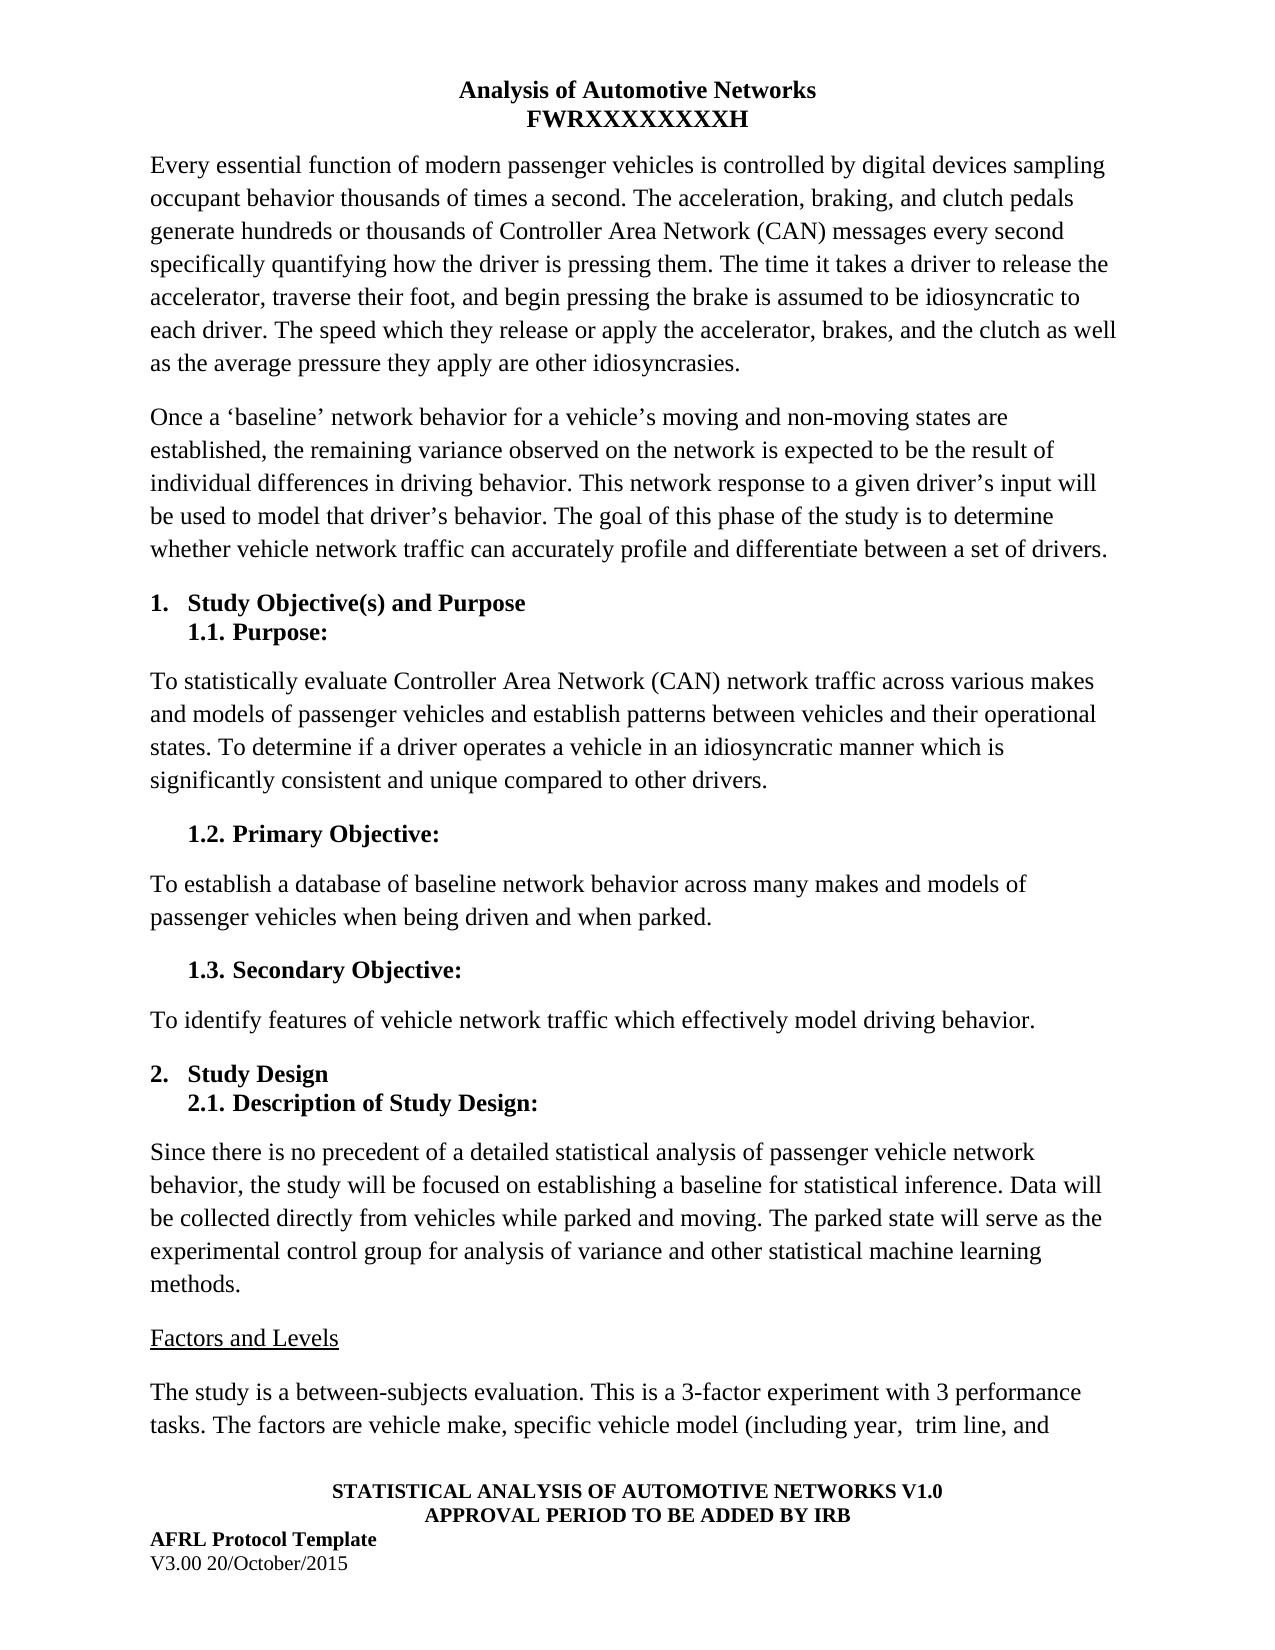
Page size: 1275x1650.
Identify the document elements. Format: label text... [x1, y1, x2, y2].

list Secondary Objective: [187, 956, 1125, 984]
list Study Objective(s) and Purpose [150, 588, 1125, 617]
text Every essential function of modern passenger vehicles is controlled by digital devices sampling occupant behavior thousands of times a second. The acceleration, braking, and clutch pedals generate hundreds or thousands of Controller Area Network (CAN) messages every second specifically quantifying how the driver is pressing them. The time it takes a driver to release the accelerator, traverse their foot, and begin pressing the brake is assumed to be idiosyncratic to each driver. The speed which they release or apply the accelerator, brakes, and the clutch as well as the average pressure they apply are other idiosyncrasies. [150, 150, 1125, 377]
list Description of Study Design: [187, 1088, 1125, 1117]
list Study Design [150, 1059, 1125, 1088]
text To statistically evaluate Controller Area Network (CAN) network traffic across various makes and models of passenger vehicles and establish patterns between vehicles and their operational states. To determine if a driver operates a vehicle in an idiosyncratic manner which is significantly consistent and unique compared to other drivers. [150, 666, 1125, 794]
text Once a ‘baseline’ network behavior for a vehicle’s moving and non-moving states are established, the remaining variance observed on the network is expected to be the result of individual differences in driving behavior. This network response to a given driver’s input will be used to model that driver’s behavior. The goal of this phase of the study is to determine whether vehicle network traffic can accurately profile and differentiate between a set of drivers. [150, 402, 1125, 563]
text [150, 1377, 1125, 1439]
list Primary Objective: [187, 819, 1125, 848]
text Factors and Levels [150, 1323, 1125, 1352]
text To establish a database of baseline network behavior across many makes and models of passenger vehicles when being driven and when parked. [150, 869, 1125, 931]
text To identify features of vehicle network traffic which effectively model driving behavior. [150, 1005, 1125, 1034]
text Since there is no precedent of a detailed statistical analysis of passenger vehicle network behavior, the study will be focused on establishing a baseline for statistical inference. Data will be collected directly from vehicles while parked and moving. The parked state will serve as the experimental control group for analysis of variance and other statistical machine learning methods. [150, 1137, 1125, 1298]
list Purpose: [187, 617, 1125, 645]
